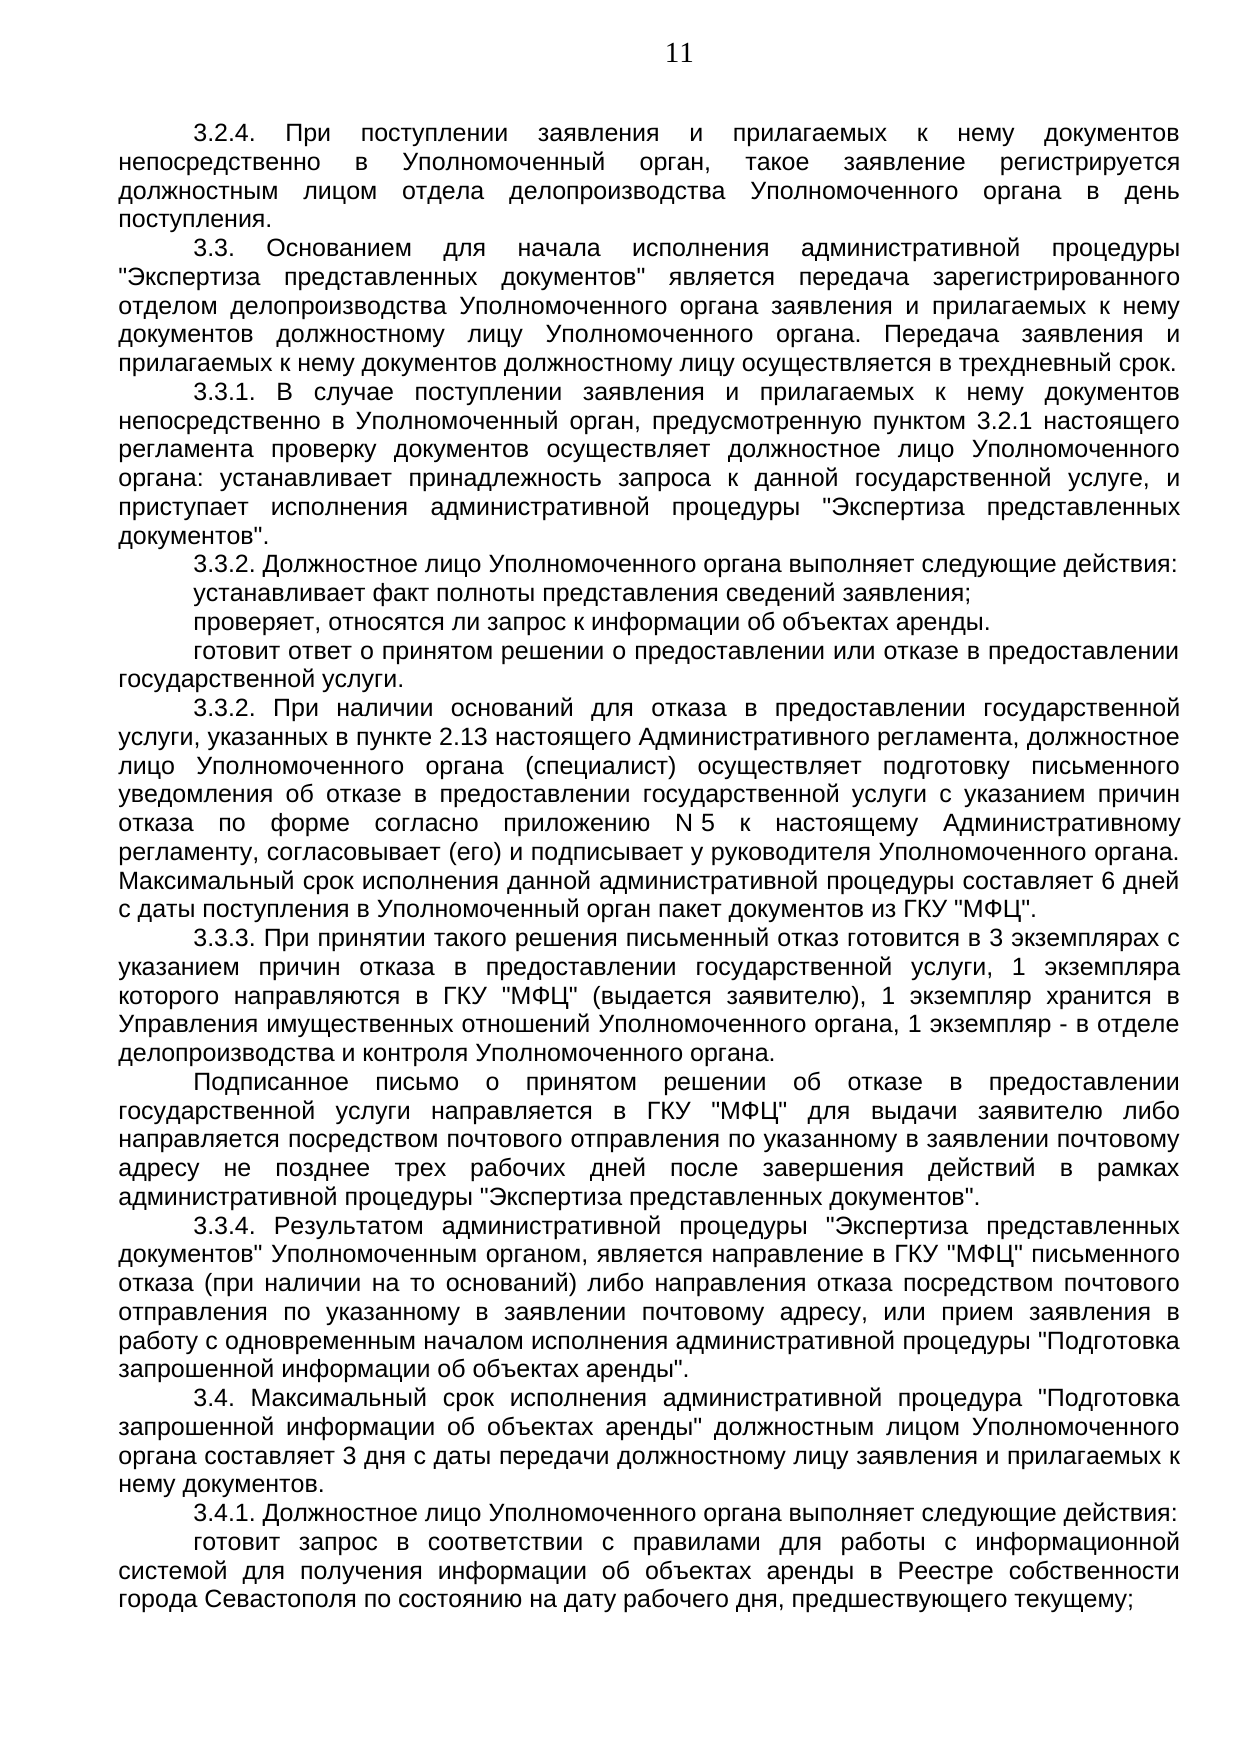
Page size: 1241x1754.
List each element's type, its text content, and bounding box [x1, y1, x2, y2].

text 3.3.2. Должностное лицо Уполномоченного органа выполняет следующие действия: [118, 549, 1181, 578]
text 3.3.3. При принятии такого решения письменный отказ готовится в 3 экземплярах с указанием причин отказа в предоставлении государственной услуги, 1 экземпляра которого направляются в ГКУ "МФЦ" (выдается заявителю), 1 экземпляр хранится в Управления имущественных отношений Уполномоченного органа, 1 экземпляр - в отделе делопроизводства и контроля Уполномоченного органа. [118, 923, 1181, 1067]
text проверяет, относятся ли запрос к информации об объектах аренды. [118, 607, 1181, 636]
text устанавливает факт полноты представления сведений заявления; [118, 578, 1181, 607]
text 3.2.4. При поступлении заявления и прилагаемых к нему документов непосредственно в Уполномоченный орган, такое заявление регистрируется должностным лицом отдела делопроизводства Уполномоченного органа в день поступления. [118, 118, 1181, 233]
text готовит ответ о принятом решении о предоставлении или отказе в предоставлении государственной услуги. [118, 636, 1181, 693]
text 3.3.2. При наличии оснований для отказа в предоставлении государственной услуги, указанных в пункте 2.13 настоящего Административного регламента, должностное лицо Уполномоченного органа (специалист) осуществляет подготовку письменного уведомления об отказе в предоставлении государственной услуги с указанием причин отказа по форме согласно приложению N 5 к настоящему Административному регламенту, согласовывает (его) и подписывает у руководителя Уполномоченного органа. Максимальный срок исполнения данной административной процедуры составляет 6 дней с даты поступления в Уполномоченный орган пакет документов из ГКУ "МФЦ". [118, 693, 1181, 923]
text 3.4.1. Должностное лицо Уполномоченного органа выполняет следующие действия: [118, 1498, 1181, 1527]
text 3.3.4. Результатом административной процедуры "Экспертиза представленных документов" Уполномоченным органом, является направление в ГКУ "МФЦ" письменного отказа (при наличии на то оснований) либо направления отказа посредством почтового отправления по указанному в заявлении почтовому адресу, или прием заявления в работу с одновременным началом исполнения административной процедуры "Подготовка запрошенной информации об объектах аренды". [118, 1211, 1181, 1383]
text Подписанное письмо о принятом решении об отказе в предоставлении государственной услуги направляется в ГКУ "МФЦ" для выдачи заявителю либо направляется посредством почтового отправления по указанному в заявлении почтовому адресу не позднее трех рабочих дней после завершения действий в рамках административной процедуры "Экспертиза представленных документов". [118, 1067, 1181, 1211]
text 3.3.1. В случае поступлении заявления и прилагаемых к нему документов непосредственно в Уполномоченный орган, предусмотренную пунктом 3.2.1 настоящего регламента проверку документов осуществляет должностное лицо Уполномоченного органа: устанавливает принадлежность запроса к данной государственной услуге, и приступает исполнения административной процедуры "Экспертиза представленных документов". [118, 377, 1181, 549]
text готовит запрос в соответствии с правилами для работы с информационной системой для получения информации об объектах аренды в Реестре собственности города Севастополя по состоянию на дату рабочего дня, предшествующего текущему; [118, 1527, 1181, 1613]
text 3.4. Максимальный срок исполнения административной процедура "Подготовка запрошенной информации об объектах аренды" должностным лицом Уполномоченного органа составляет 3 дня с даты передачи должностному лицу заявления и прилагаемых к нему документов. [118, 1383, 1181, 1498]
text 3.3. Основанием для начала исполнения административной процедуры "Экспертиза представленных документов" является передача зарегистрированного отделом делопроизводства Уполномоченного органа заявления и прилагаемых к нему документов должностному лицу Уполномоченного органа. Передача заявления и прилагаемых к нему документов должностному лицу осуществляется в трехдневный срок. [118, 233, 1181, 377]
